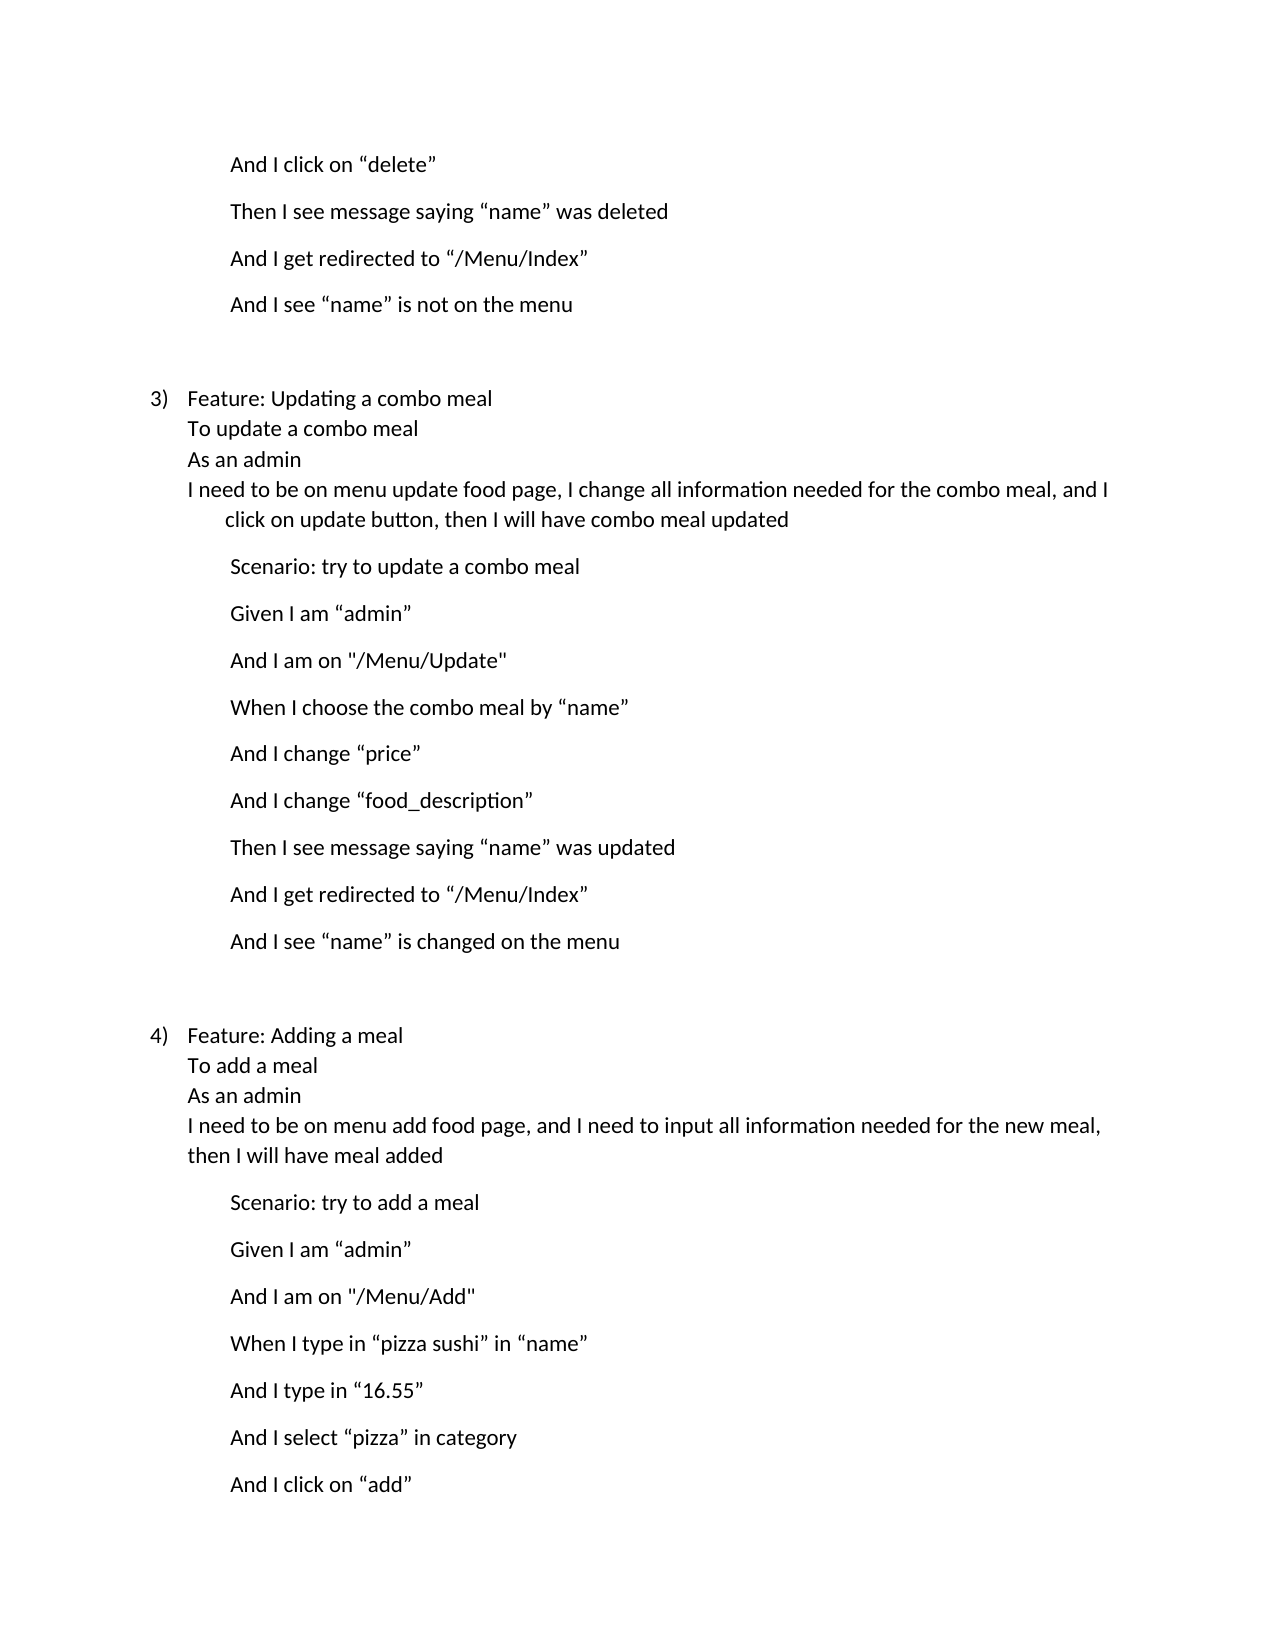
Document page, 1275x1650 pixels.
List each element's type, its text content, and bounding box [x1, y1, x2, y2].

text Then I see message saying “name” was updated [150, 833, 1125, 861]
text And I click on “delete” [150, 150, 1125, 178]
text And I change “food_description” [150, 786, 1125, 814]
text And I see “name” is not on the menu [150, 291, 1125, 319]
text Scenario: try to add a meal [150, 1188, 1125, 1217]
list I need to be on menu add food page, and I need to input all information needed for the new meal, then I will have meal added [187, 1111, 1125, 1170]
list I need to be on menu update food page, I change all information needed for the combo meal, and I click on update button, then I will have combo meal updated [187, 475, 1125, 533]
text And I get redirected to “/Menu/Index” [150, 880, 1125, 908]
list To add a meal [187, 1051, 1125, 1079]
text Given I am “admin” [150, 1235, 1125, 1263]
text And I click on “add” [150, 1470, 1125, 1498]
text And I see “name” is changed on the menu [150, 927, 1125, 955]
text Given I am “admin” [150, 599, 1125, 627]
text Then I see message saying “name” was deleted [150, 197, 1125, 225]
text Scenario: try to update a combo meal [150, 552, 1125, 580]
text And I am on "/Menu/Update" [150, 646, 1125, 674]
list Feature: Adding a meal [150, 1021, 1125, 1049]
text And I change “price” [150, 739, 1125, 768]
text And I get redirected to “/Menu/Index” [150, 244, 1125, 272]
text And I am on "/Menu/Add" [150, 1282, 1125, 1310]
text When I choose the combo meal by “name” [150, 693, 1125, 721]
list As an admin [187, 1081, 1125, 1109]
text And I select “pizza” in category [150, 1423, 1125, 1451]
list To update a combo meal [187, 414, 1125, 443]
list Feature: Updating a combo meal [150, 384, 1125, 412]
text When I type in “pizza sushi” in “name” [150, 1329, 1125, 1357]
list As an admin [187, 445, 1125, 473]
text And I type in “16.55” [150, 1376, 1125, 1404]
